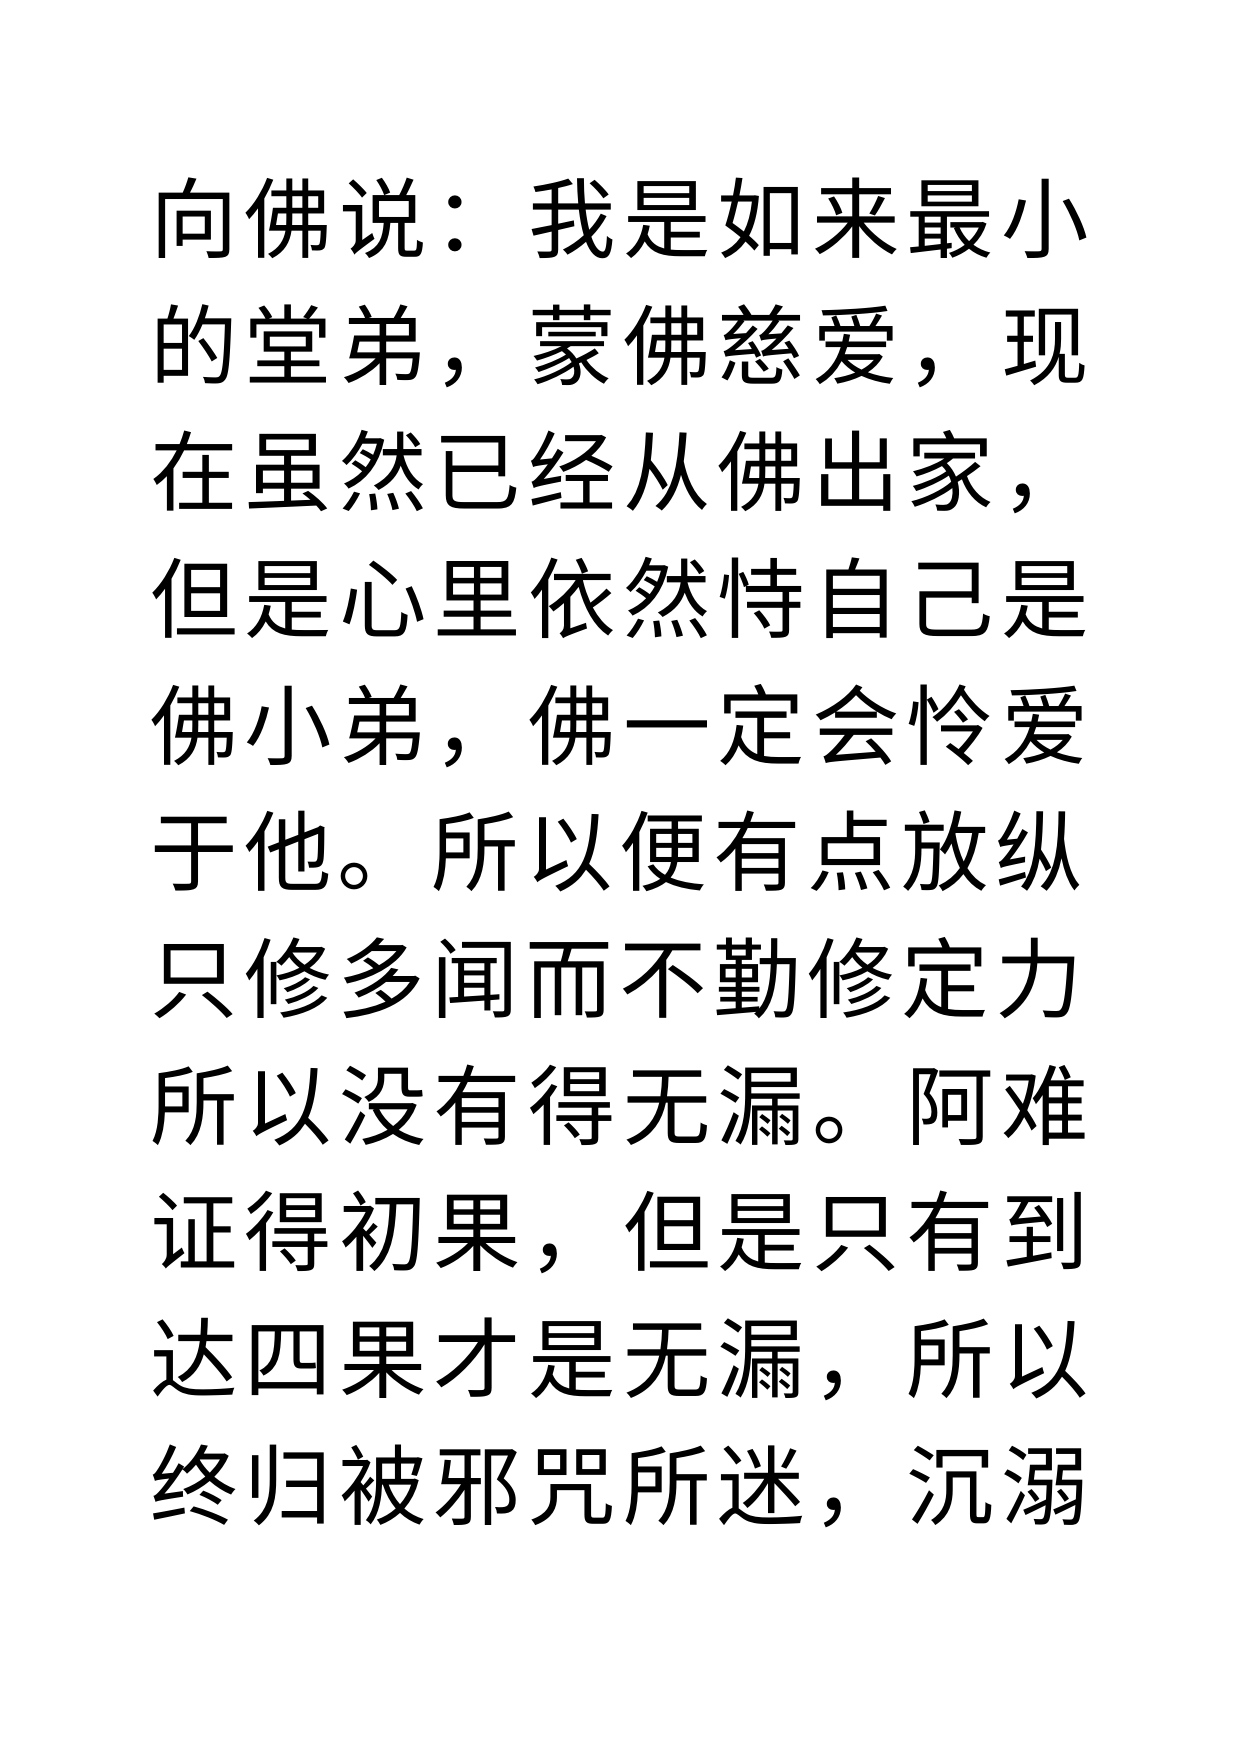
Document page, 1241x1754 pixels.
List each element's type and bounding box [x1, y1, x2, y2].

text [150, 150, 1090, 1543]
